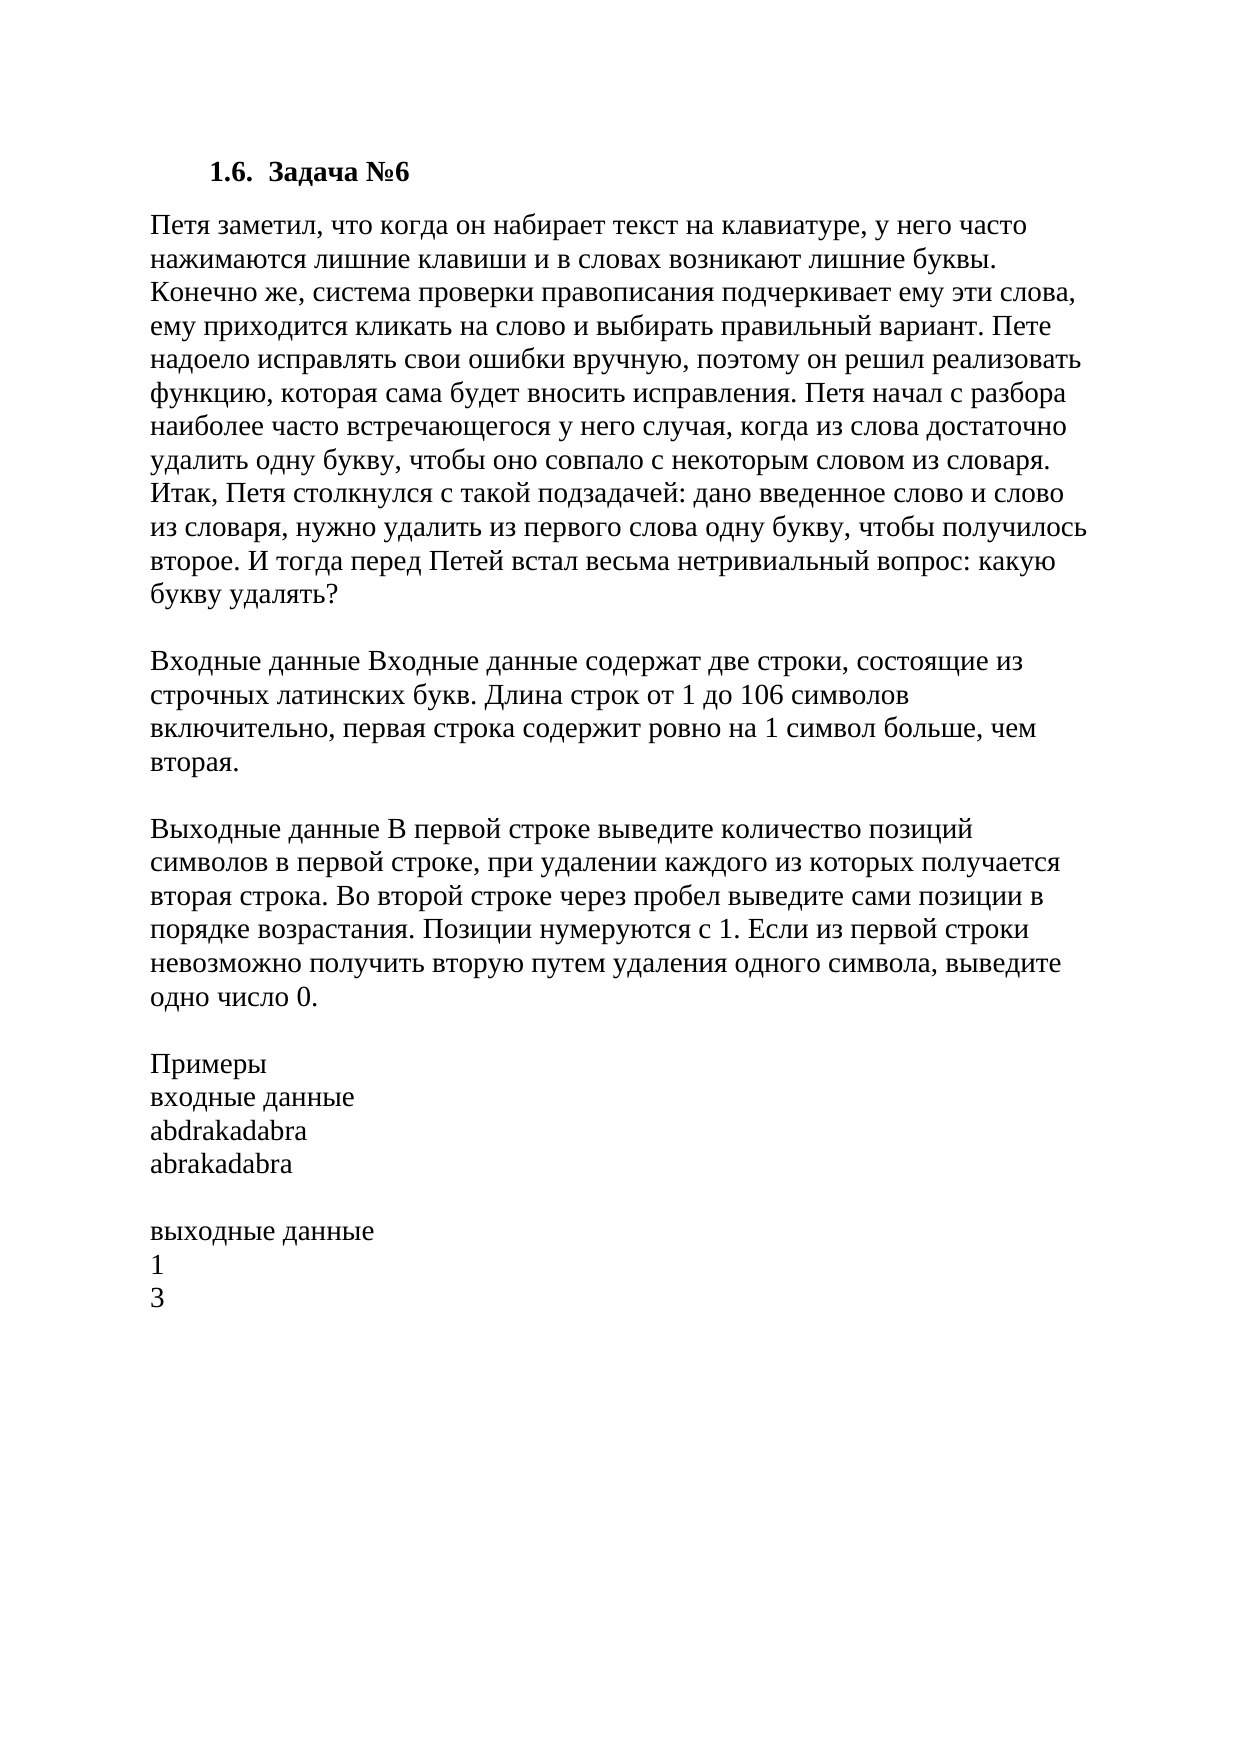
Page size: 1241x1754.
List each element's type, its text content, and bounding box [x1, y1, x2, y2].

text Входные данные Входные данные содержат две строки, состоящие из строчных латинских букв. Длина строк от 1 до 106 символов включительно, первая строка содержит ровно на 1 символ больше, чем вторая. [150, 643, 1090, 777]
text Петя заметил, что когда он набирает текст на клавиатуре, у него часто нажимаются лишние клавиши и в словах возникают лишние буквы. Конечно же, система проверки правописания подчеркивает ему эти слова, ему приходится кликать на слово и выбирать правильный вариант. Пете надоело исправлять свои ошибки вручную, поэтому он решил реализовать функцию, которая сама будет вносить исправления. Петя начал с разбора наиболее часто встречающегося у него случая, когда из слова достаточно удалить одну букву, чтобы оно совпало с некоторым словом из словаря. Итак, Петя столкнулся с такой подзадачей: дано введенное слово и слово из словаря, нужно удалить из первого слова одну букву, чтобы получилось второе. И тогда перед Петей встал весьма нетривиальный вопрос: какую букву удалять? [150, 207, 1090, 610]
text Примеры [150, 1046, 1090, 1079]
text 3 [150, 1281, 1090, 1314]
text входные данные [150, 1079, 1090, 1113]
text abdrakadabra [150, 1113, 1090, 1146]
text abrakadabra [150, 1146, 1090, 1180]
subtitle Задача №6 [209, 154, 1090, 188]
text выходные данные [150, 1213, 1090, 1247]
text 1 [150, 1247, 1090, 1281]
text Выходные данные В первой строке выведите количество позиций символов в первой строке, при удалении каждого из которых получается вторая строка. Во второй строке через пробел выведите сами позиции в порядке возрастания. Позиции нумеруются с 1. Если из первой строки невозможно получить вторую путем удаления одного символа, выведите одно число 0. [150, 811, 1090, 1012]
